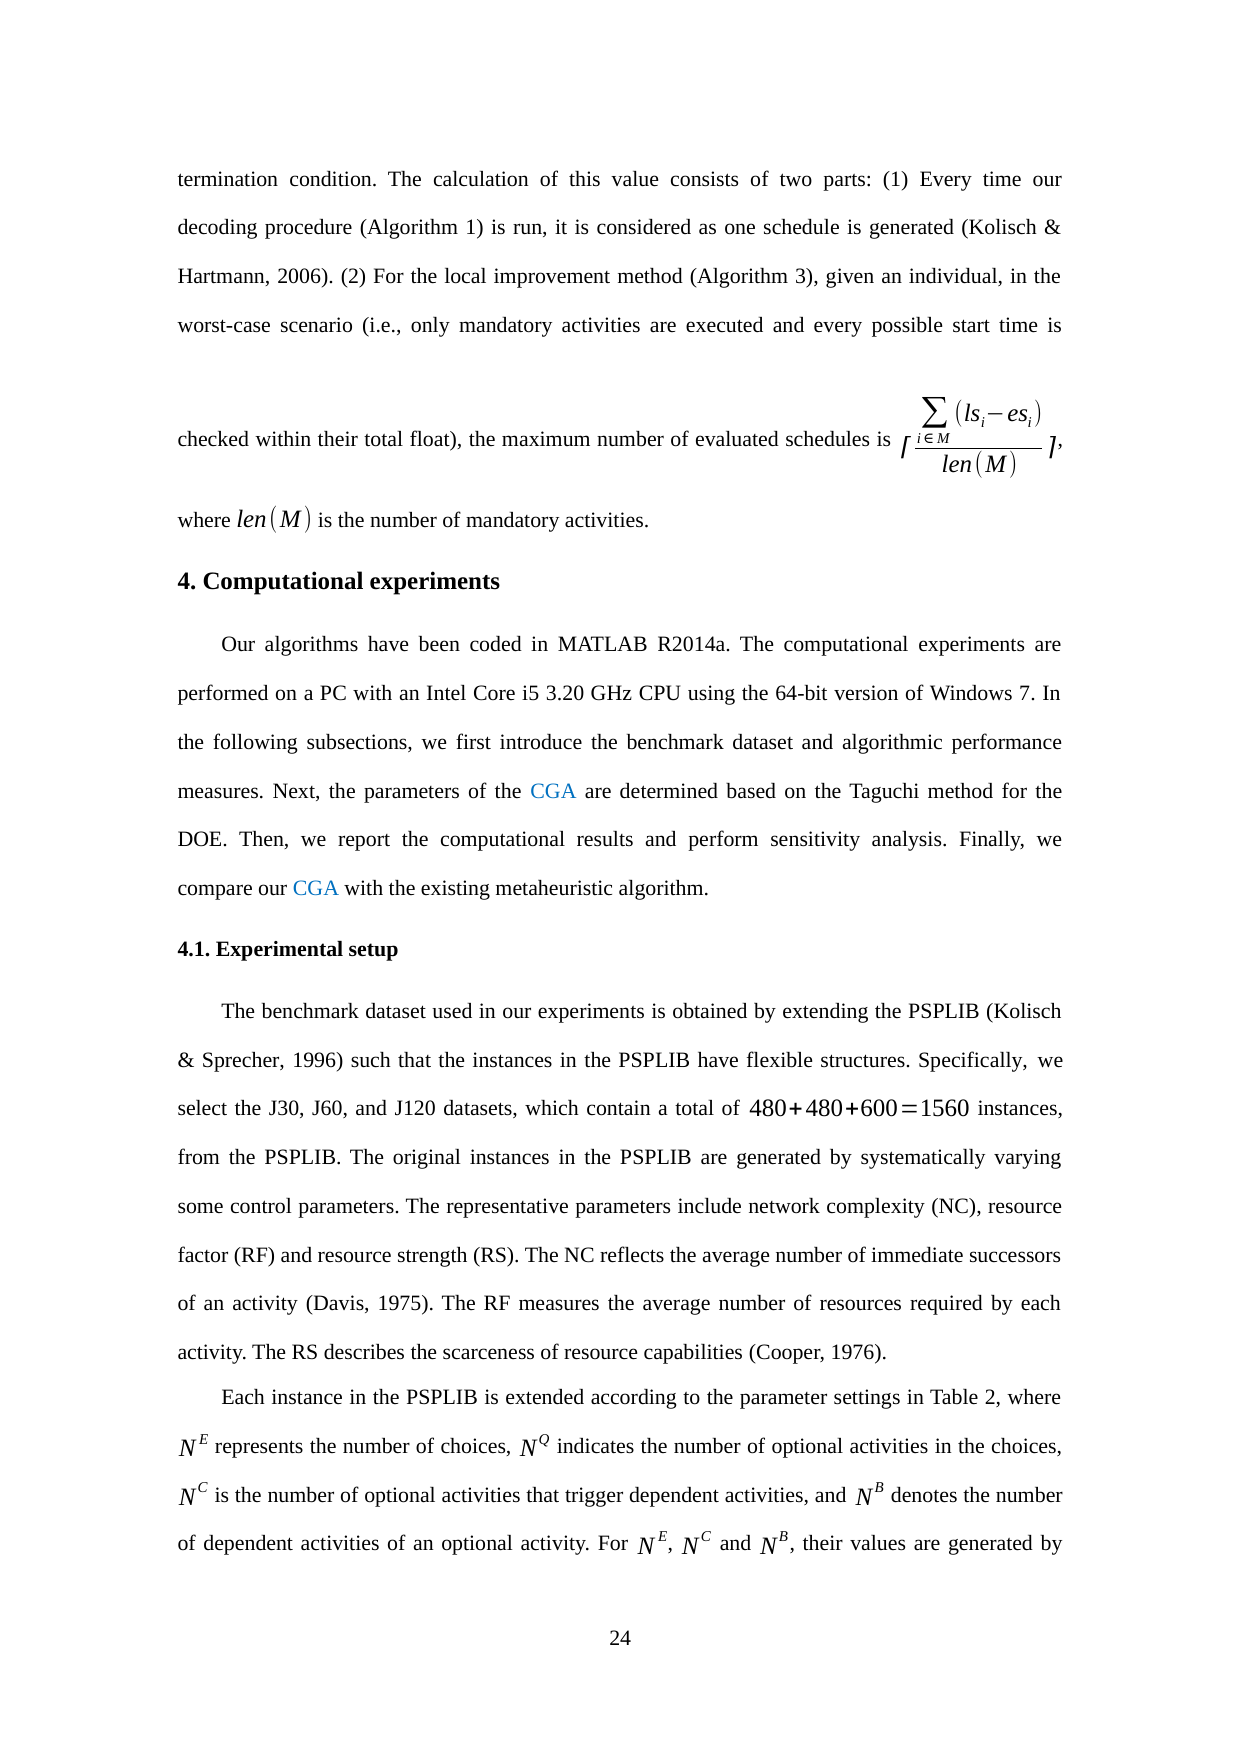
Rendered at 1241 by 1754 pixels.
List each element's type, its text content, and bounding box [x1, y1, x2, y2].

text The benchmark dataset used in our experiments is obtained by extending the PSPLIB (Kolisch & Sprecher, 1996) such that the instances in the PSPLIB have flexible structures. Specifically, we select the J30, J60, and J120 datasets, which contain a total of instances, from the PSPLIB. The original instances in the PSPLIB are generated by systematically varying some control parameters. The representative parameters include network complexity (NC), resource factor (RF) and resource strength (RS). The NC reflects the average number of immediate successors of an activity (Davis, 1975). The RF measures the average number of resources required by each activity. The RS describes the scarceness of resource capabilities (Cooper, 1976). [177, 994, 1063, 1368]
text Our algorithms have been coded in MATLAB R2014a. The computational experiments are performed on a PC with an Intel Core i5 3.20 GHz CPU using the 64-bit version of Windows 7. In the following subsections, we first introduce the benchmark dataset and algorithmic performance measures. Next, the parameters of the CGA are determined based on the Taguchi method for the DOE. Then, we report the computational results and perform sensitivity analysis. Finally, we compare our CGA with the existing metaheuristic algorithm. [177, 628, 1063, 904]
subtitle Experimental setup [177, 933, 1063, 965]
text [177, 162, 1063, 536]
subtitle Computational experiments [177, 564, 1063, 597]
